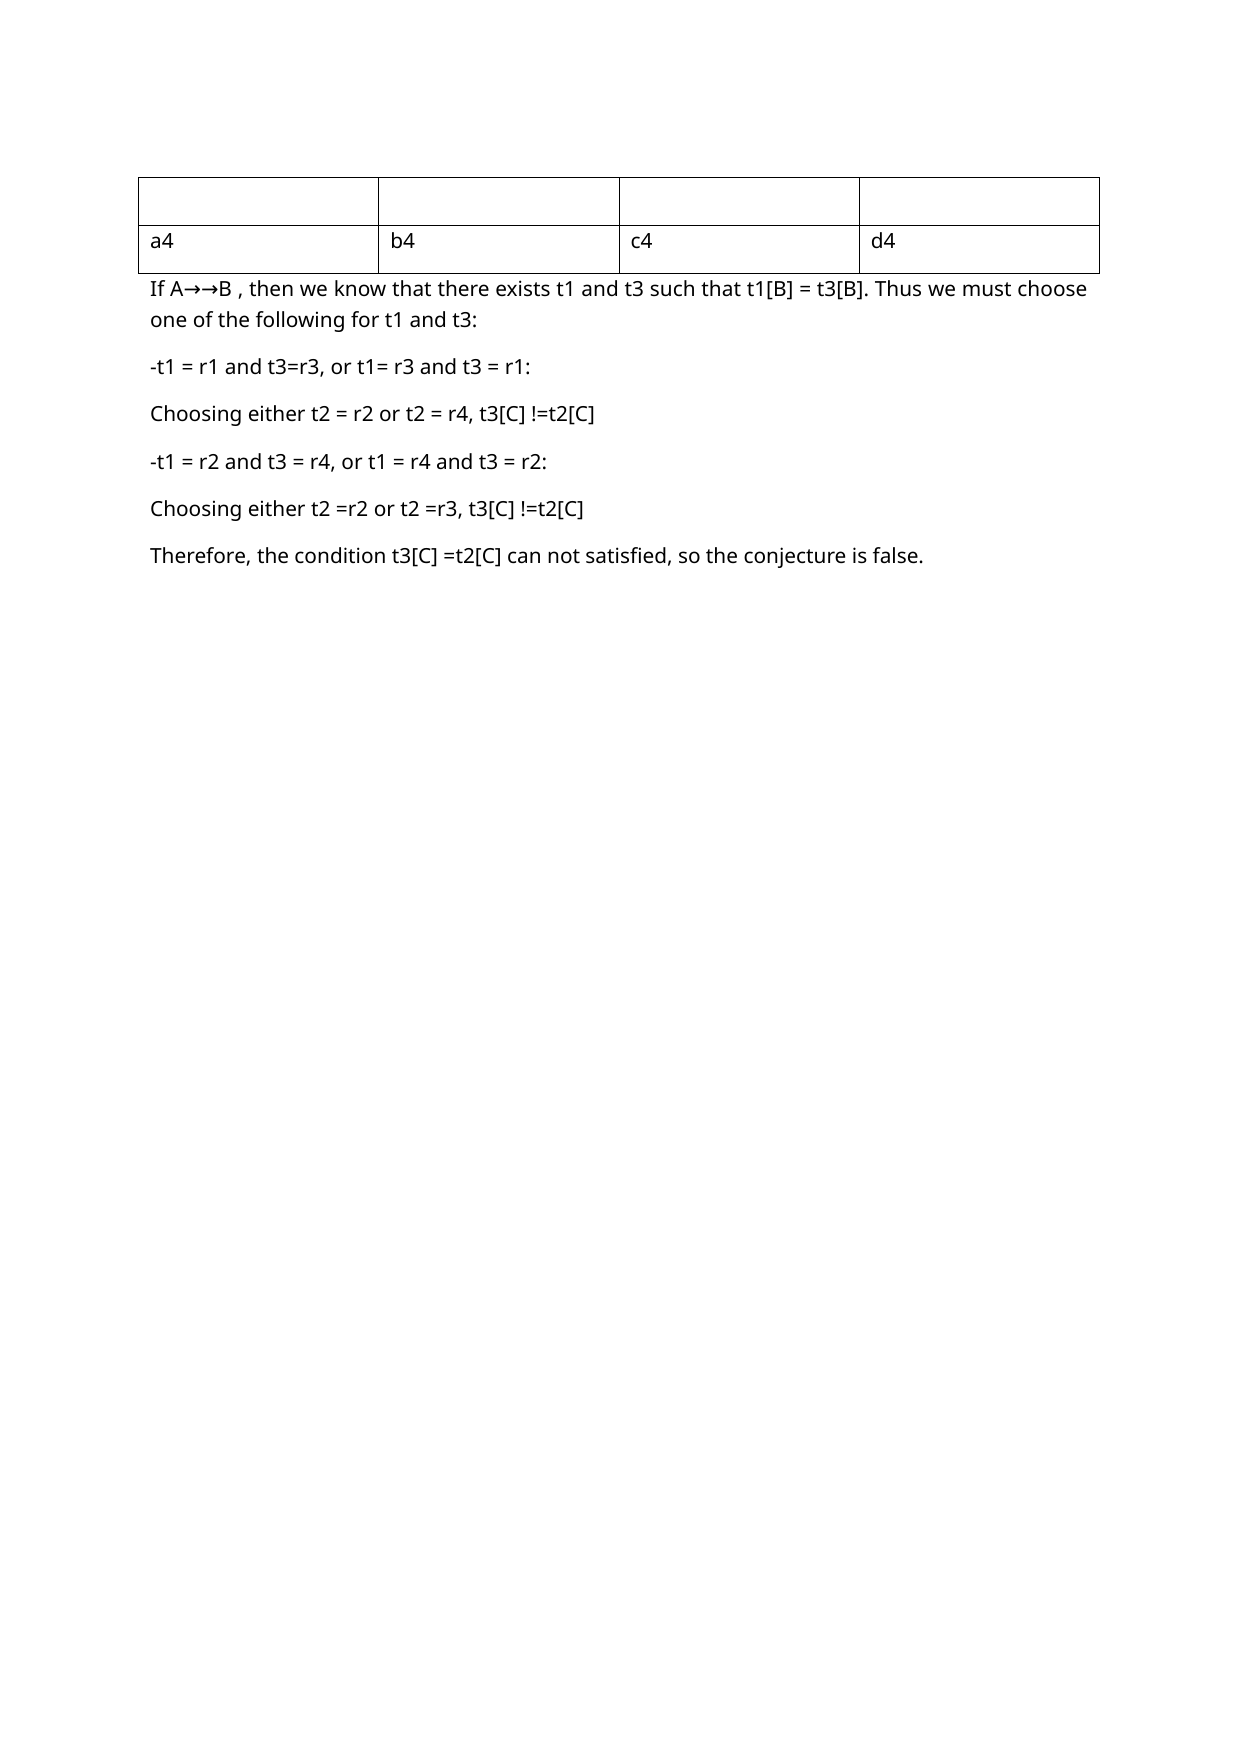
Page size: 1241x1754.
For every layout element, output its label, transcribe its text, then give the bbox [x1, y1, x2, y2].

table_cell b4 [379, 226, 619, 273]
text -t1 = r2 and t3 = r4, or t1 = r4 and t3 = r2: [150, 447, 1090, 475]
table_cell d4 [860, 226, 1099, 273]
table_cell c4 [620, 226, 859, 273]
text Therefore, the condition t3[C] =t2[C] can not satisfied, so the conjecture is false. [150, 541, 1090, 570]
table_cell c3 [620, 178, 859, 225]
table_cell d3 [860, 178, 1099, 225]
table_cell a4 [139, 226, 378, 273]
table_cell a3 [139, 178, 378, 225]
text Choosing either t2 =r2 or t2 =r3, t3[C] !=t2[C] [150, 494, 1090, 522]
table_cell b3 [379, 178, 619, 225]
text If A→→B , then we know that there exists t1 and t3 such that t1[B] = t3[B]. Thus we must choose one of the following for t1 and t3: [150, 274, 1090, 333]
text Choosing either t2 = r2 or t2 = r4, t3[C] !=t2[C] [150, 399, 1090, 428]
text -t1 = r1 and t3=r3, or t1= r3 and t3 = r1: [150, 352, 1090, 381]
